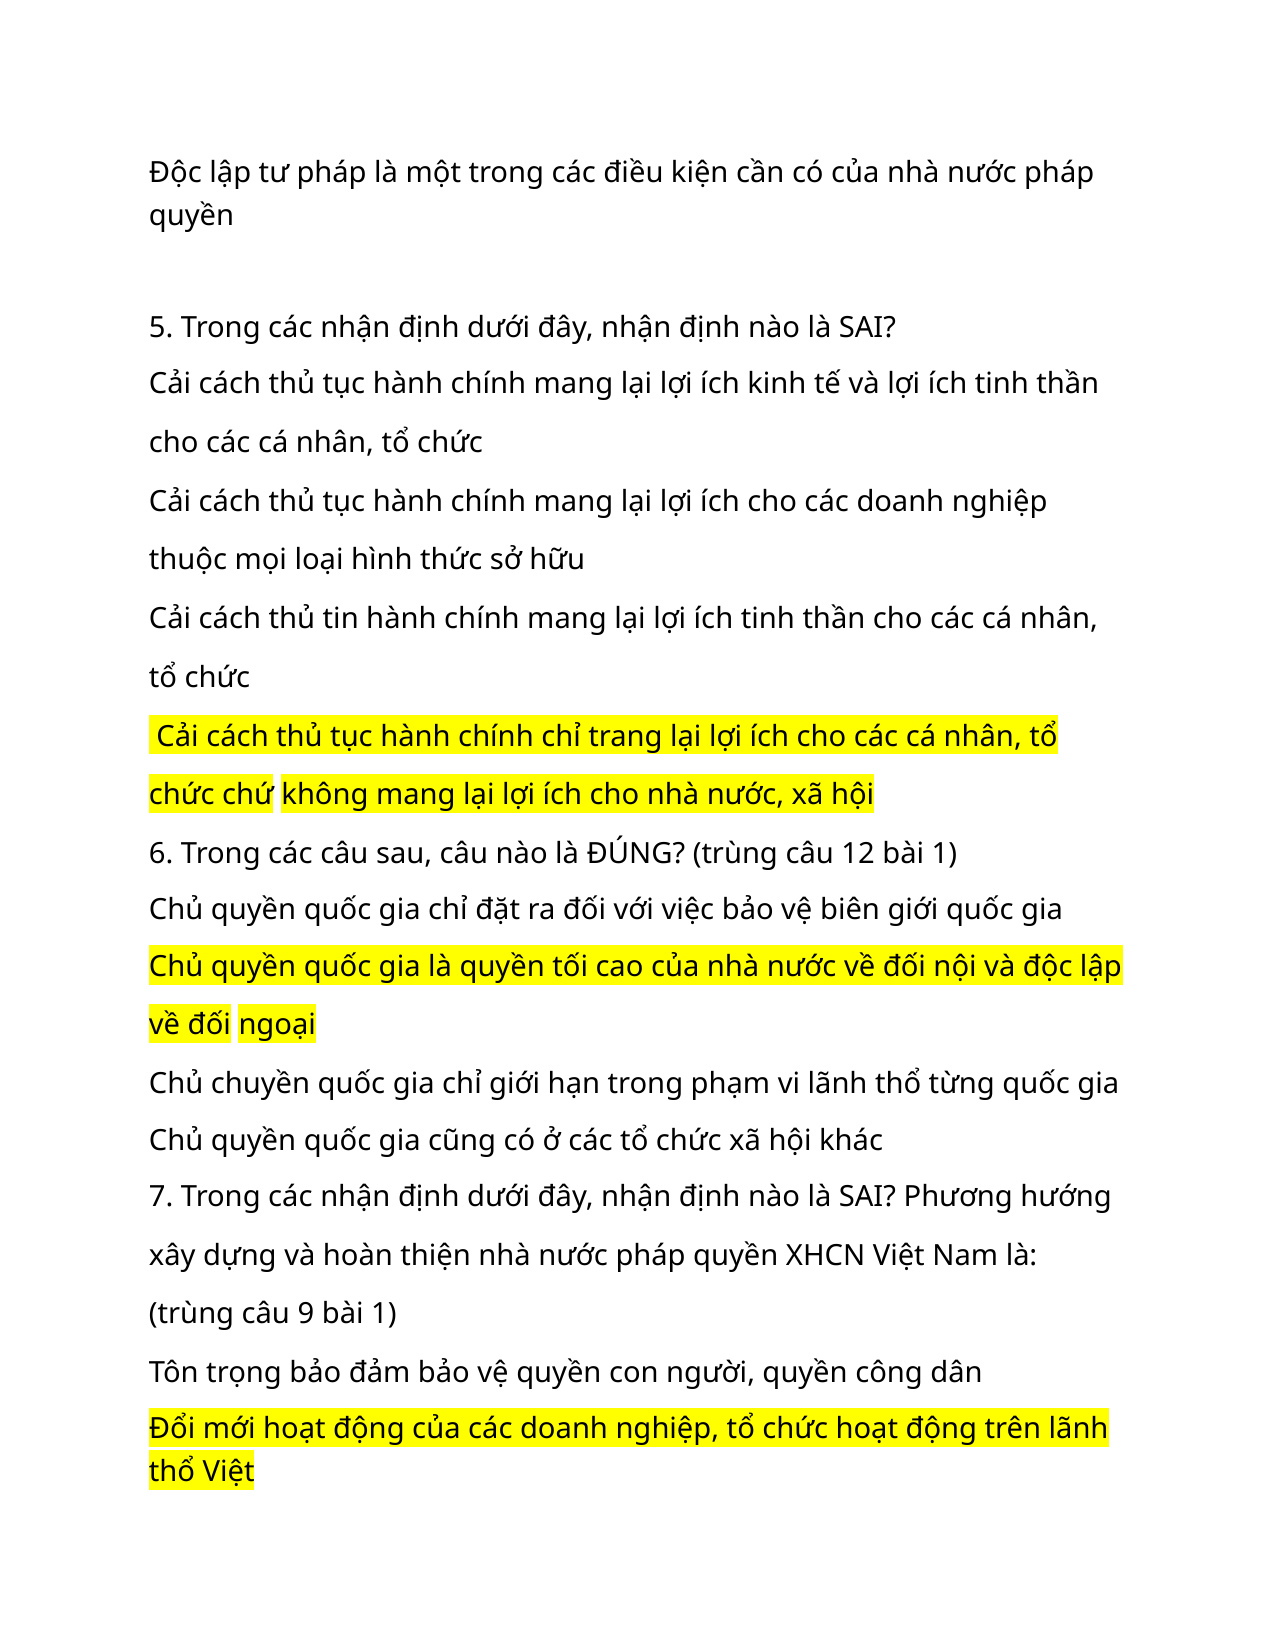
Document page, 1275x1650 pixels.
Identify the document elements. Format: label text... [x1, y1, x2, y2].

text Tôn trọng bảo đảm bảo vệ quyền con người, quyền công dân [149, 1351, 1124, 1391]
text 6. Trong các câu sau, câu nào là ĐÚNG? (trùng câu 12 bài 1) [149, 832, 1118, 872]
text 5. Trong các nhận định dưới đây, nhận định nào là SAI? [149, 307, 1118, 346]
text Chủ quyền quốc gia chỉ đặt ra đối với việc bảo vệ biên giới quốc gia [149, 889, 1124, 928]
text 7. Trong các nhận định dưới đây, nhận định nào là SAI? Phương hướng xây dựng và hoàn thiện nhà nước pháp quyền XHCN Việt Nam là: (trùng câu 9 bài 1) [149, 1175, 1118, 1332]
text Đổi mới hoạt động của các doanh nghiệp, tổ chức hoạt động trên lãnh thổ Việt [149, 1408, 1124, 1490]
text Chủ chuyền quốc gia chỉ giới hạn trong phạm vi lãnh thổ từng quốc gia [149, 1063, 1124, 1102]
text Chủ quyền quốc gia là quyền tối cao của nhà nước về đối nội và độc lập về đối ngoại [149, 945, 1124, 1043]
text Cải cách thủ tục hành chính mang lại lợi ích cho các doanh nghiệp thuộc mọi loại hình thức sở hữu [149, 480, 1124, 578]
text Cải cách thủ tục hành chính mang lại lợi ích kinh tế và lợi ích tinh thần cho các cá nhân, tổ chức [149, 363, 1124, 461]
text Độc lập tư pháp là một trong các điều kiện cần có của nhà nước pháp quyền [149, 151, 1124, 234]
text Cải cách thủ tục hành chính chỉ trang lại lợi ích cho các cá nhân, tổ chức chứ không mang lại lợi ích cho nhà nước, xã hội [149, 715, 1124, 813]
text Chủ quyền quốc gia cũng có ở các tổ chức xã hội khác [149, 1119, 1124, 1159]
text Cải cách thủ tin hành chính mang lại lợi ích tinh thần cho các cá nhân, tổ chức [149, 597, 1124, 696]
